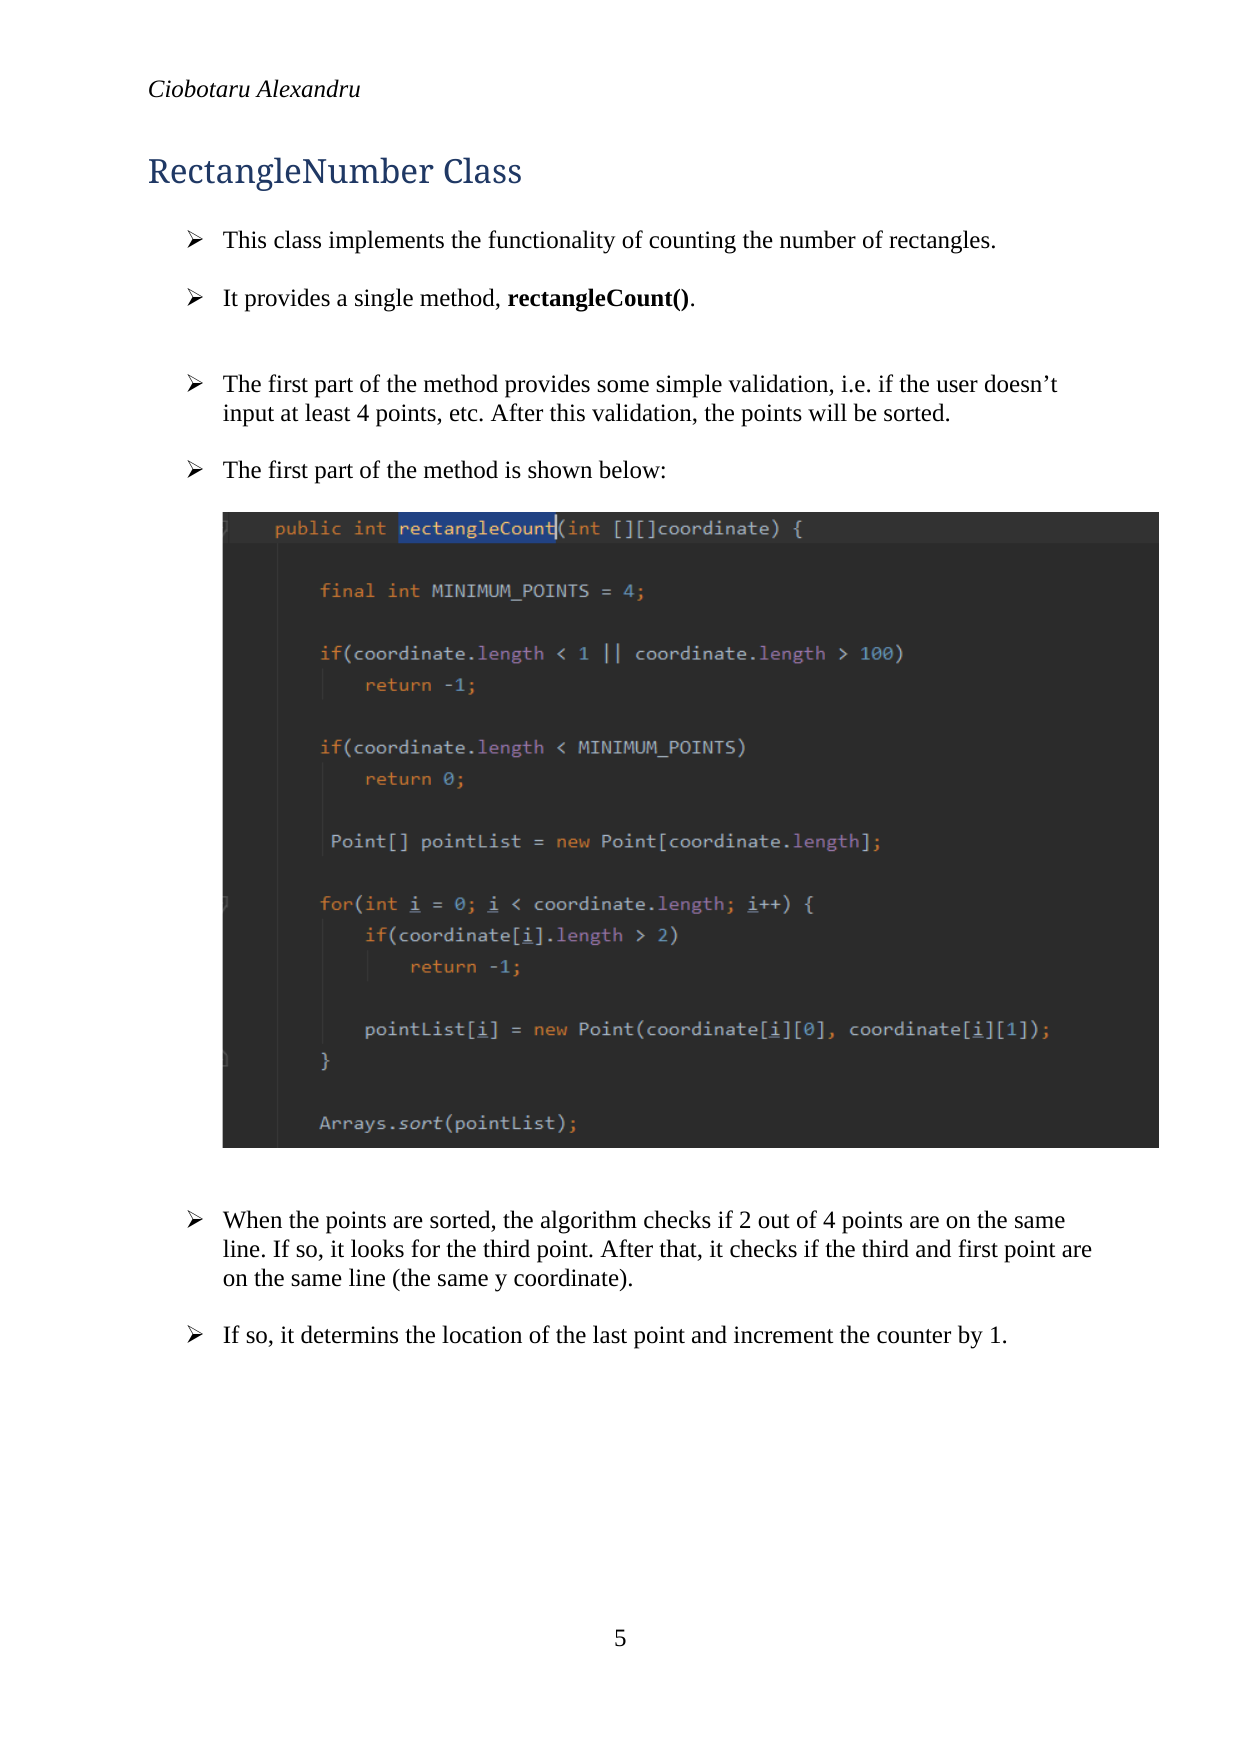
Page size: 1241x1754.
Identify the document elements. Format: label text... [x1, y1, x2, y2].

list The first part of the method provides some simple validation, i.e. if the user doesn’t [185, 369, 1093, 398]
list This class implements the functionality of counting the number of rectangles. [185, 225, 1093, 254]
picture [222, 512, 1159, 1148]
list It provides a single method, rectangleCount(). [185, 283, 1093, 312]
subtitle RectangleNumber Class [148, 148, 1093, 193]
list input at least 4 points, etc. After this validation, the points will be sorted. [223, 398, 1093, 427]
list When the points are sorted, the algorithm checks if 2 out of 4 points are on the same line. If so, it looks for the third point. After that, it checks if the third and first point are on the same line (the same y coordinate). [185, 1205, 1093, 1292]
list The first part of the method is shown below: [185, 455, 1093, 484]
list If so, it determins the location of the last point and increment the counter by 1. [185, 1320, 1093, 1349]
